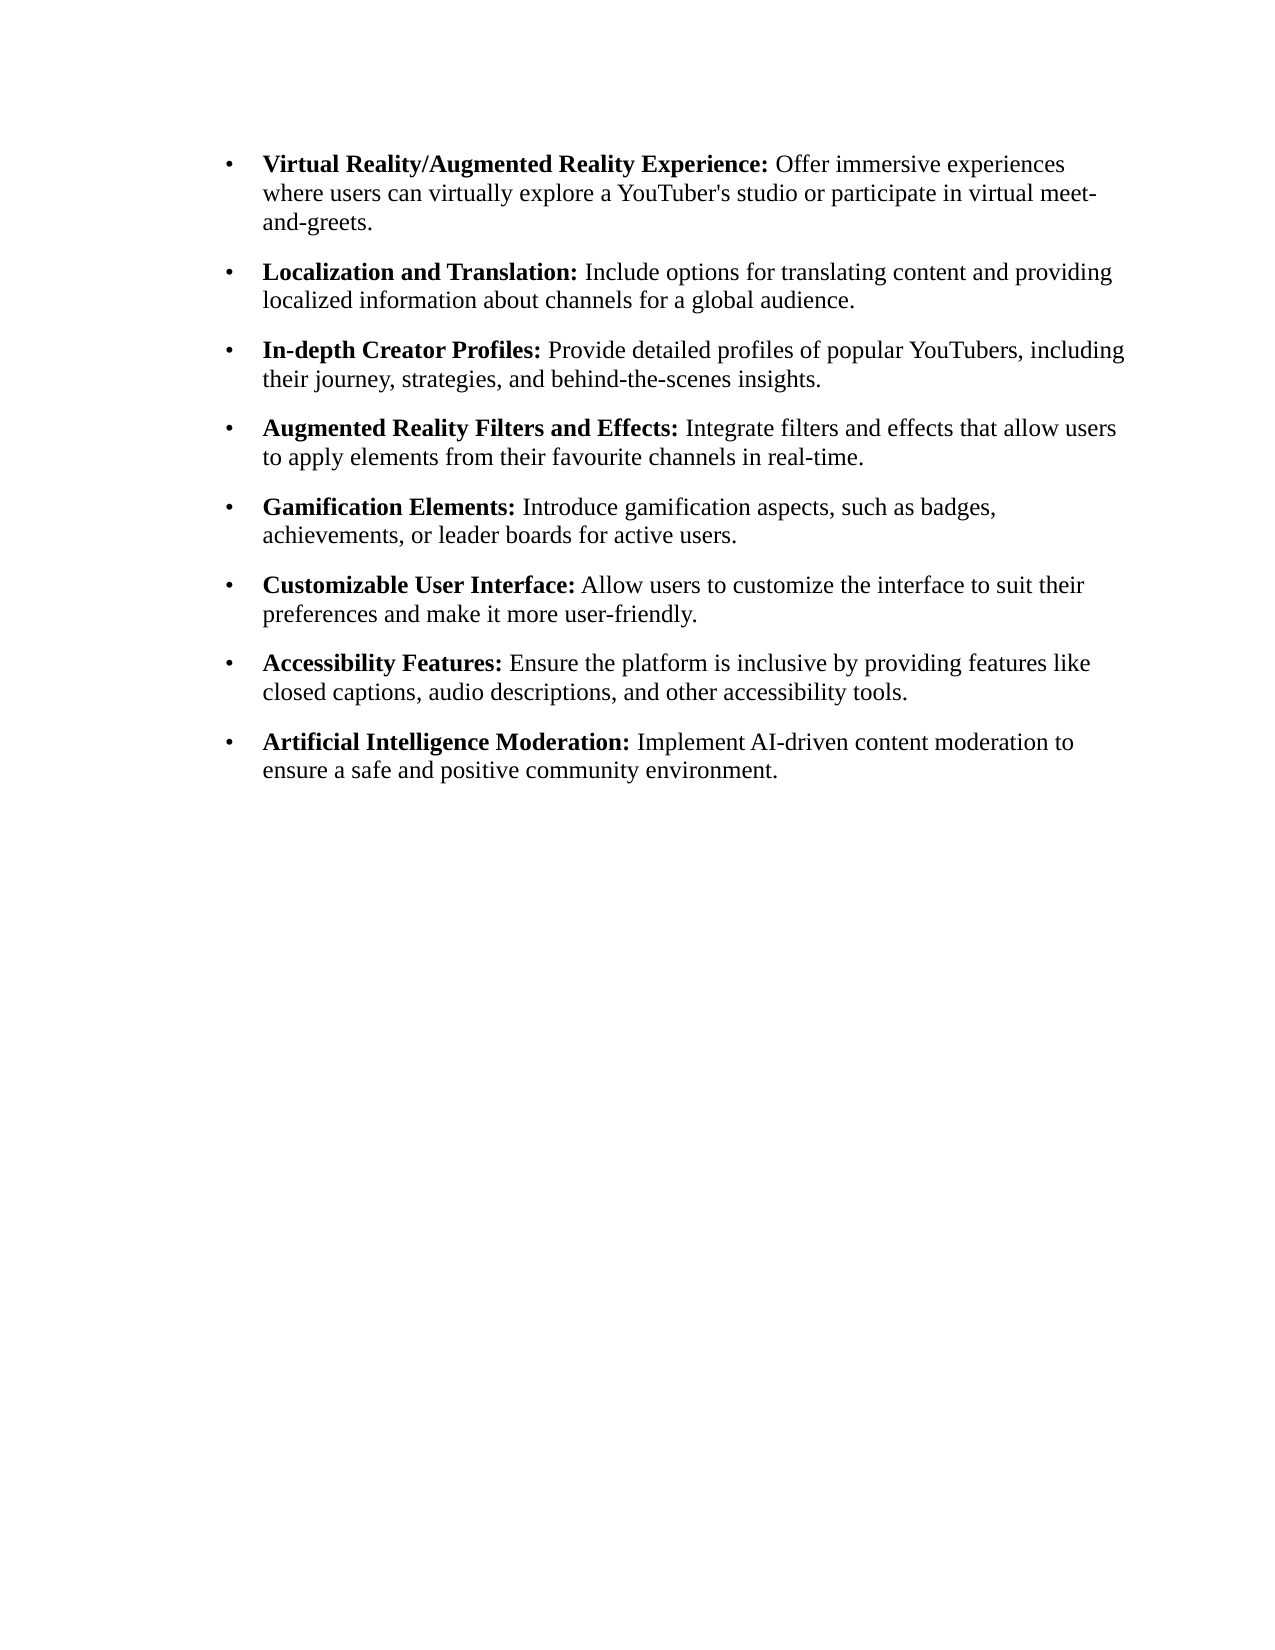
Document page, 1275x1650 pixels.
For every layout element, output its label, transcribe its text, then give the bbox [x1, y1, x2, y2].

list Artificial Intelligence Moderation: Implement AI-driven content moderation to ensure a safe and positive community environment. [225, 727, 1125, 784]
list In-depth Creator Profiles: Provide detailed profiles of popular YouTubers, including their journey, strategies, and behind-the-scenes insights. [225, 335, 1125, 393]
list Virtual Reality/Augmented Reality Experience: Offer immersive experiences where users can virtually explore a YouTuber's studio or participate in virtual meet-and-greets. [225, 150, 1125, 236]
list Customizable User Interface: Allow users to customize the interface to suit their preferences and make it more user-friendly. [225, 570, 1125, 628]
list Gamification Elements: Introduce gamification aspects, such as badges, achievements, or leader boards for active users. [225, 492, 1125, 549]
list Augmented Reality Filters and Effects: Integrate filters and effects that allow users to apply elements from their favourite channels in real-time. [225, 414, 1125, 471]
list Accessibility Features: Ensure the platform is inclusive by providing features like closed captions, audio descriptions, and other accessibility tools. [225, 649, 1125, 706]
list Localization and Translation: Include options for translating content and providing localized information about channels for a global audience. [225, 257, 1125, 314]
